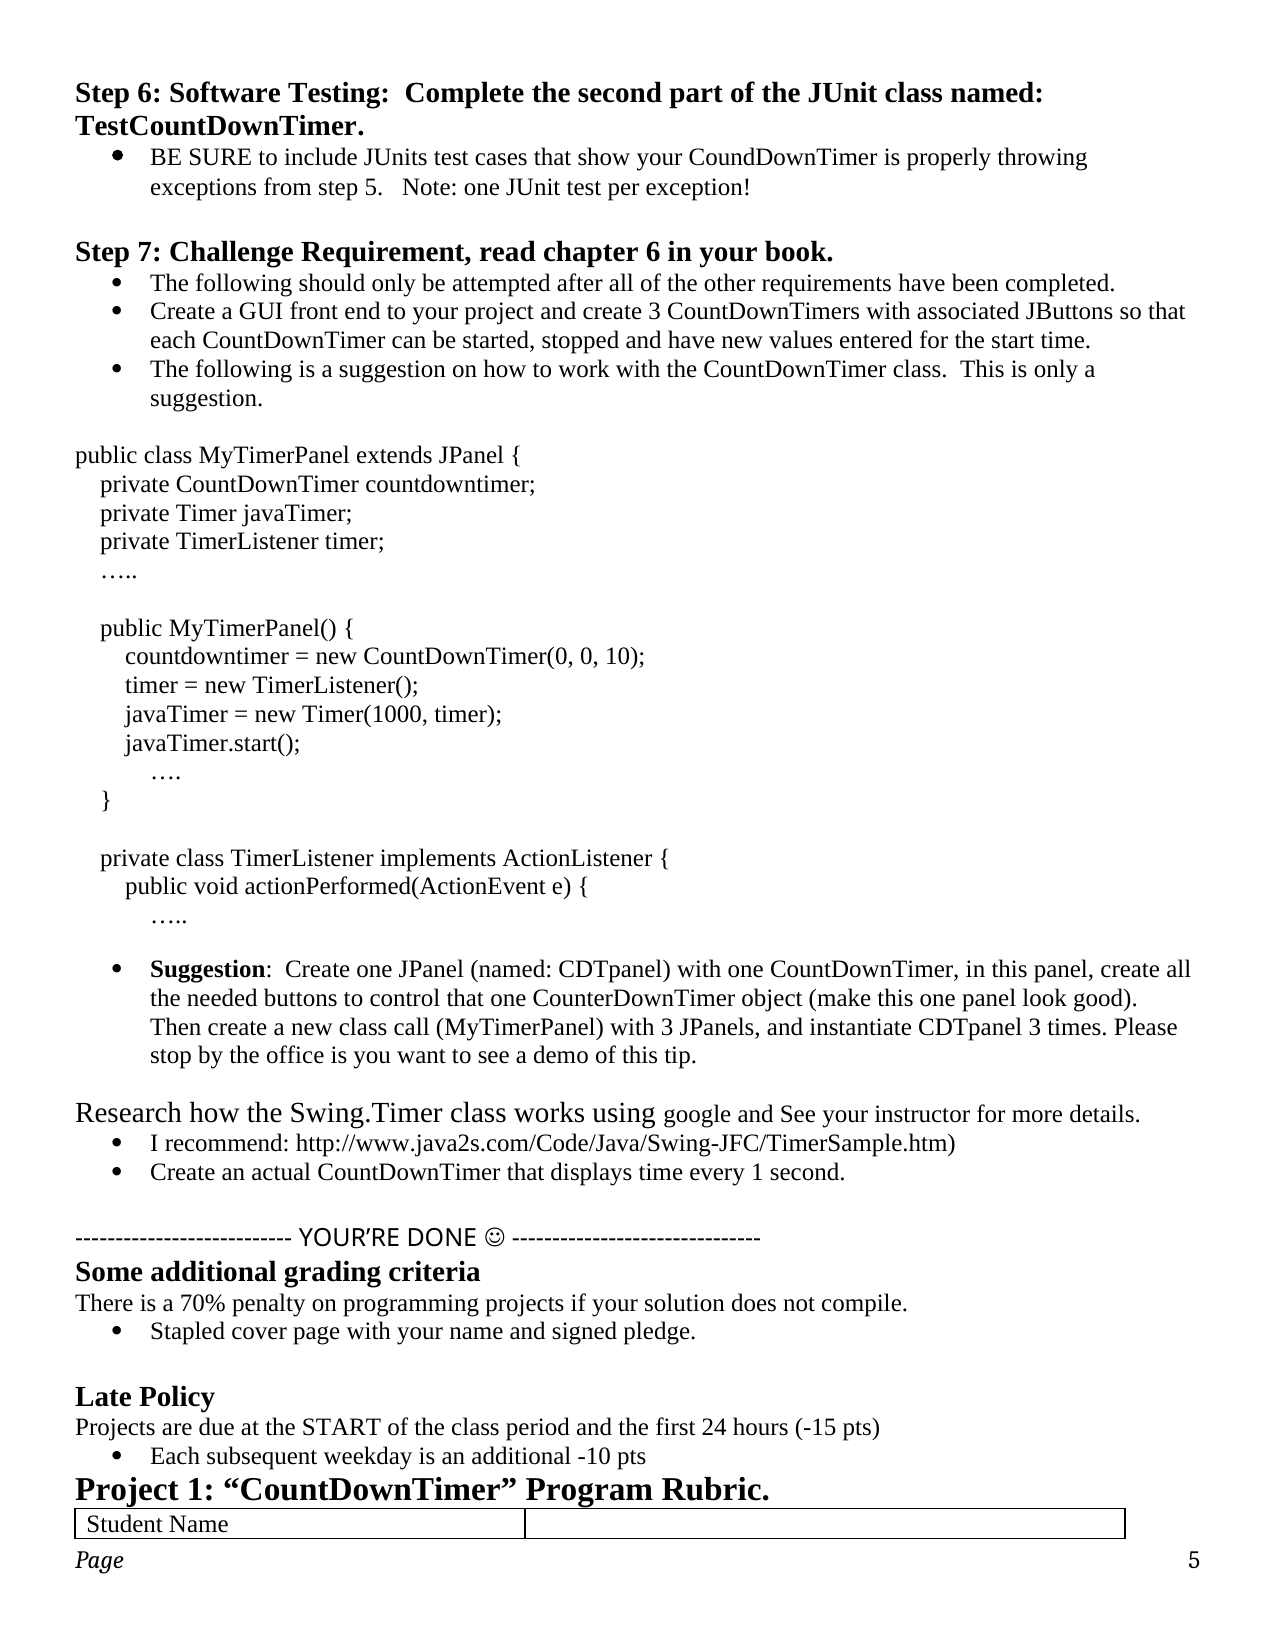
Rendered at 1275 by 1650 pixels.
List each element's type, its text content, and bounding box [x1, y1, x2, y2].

text private CountDownTimer countdowntimer; [75, 469, 1200, 498]
text Step 6: Software Testing: Complete the second part of the JUnit class named: TestCountDownTimer. [75, 75, 1200, 142]
text private class TimerListener implements ActionListener { [75, 843, 1200, 871]
list BE SURE to include JUnits test cases that show your CoundDownTimer is properly throwing exceptions from step 5. Note: one JUnit test per exception! [112, 142, 1200, 201]
text --------------------------- YOUR’RE DONE ------------------------------- [75, 1220, 1200, 1254]
list Each subsequent weekday is an additional -10 pts [112, 1441, 1200, 1470]
text ….. [75, 900, 1200, 929]
text public void actionPerformed(ActionEvent e) { [75, 871, 1200, 900]
text …. [75, 756, 1200, 785]
list I recommend: http://www.java2s.com/Code/Java/Swing-JFC/TimerSample.htm) [112, 1128, 1200, 1157]
text public MyTimerPanel() { [75, 613, 1200, 641]
list Create a GUI front end to your project and create 3 CountDownTimers with associated JButtons so that each CountDownTimer can be started, stopped and have new values entered for the start time. [112, 296, 1200, 354]
text Research how the Swing.Timer class works using google and See your instructor for more details. [75, 1095, 1200, 1128]
text ….. [75, 555, 1200, 584]
text javaTimer.start(); [75, 728, 1200, 756]
text javaTimer = new Timer(1000, timer); [75, 699, 1200, 728]
list Stapled cover page with your name and signed pledge. [112, 1316, 1200, 1345]
text countdowntimer = new CountDownTimer(0, 0, 10); [75, 641, 1200, 670]
text } [75, 785, 1200, 814]
text Project 1: “CountDownTimer” Program Rubric. [75, 1470, 1200, 1508]
table_header [526, 1509, 1124, 1538]
text Some additional grading criteria [75, 1254, 1200, 1288]
text private Timer javaTimer; [75, 498, 1200, 526]
list Create an actual CountDownTimer that displays time every 1 second. [112, 1157, 1200, 1186]
text private TimerListener timer; [75, 526, 1200, 555]
list The following should only be attempted after all of the other requirements have been completed. [112, 268, 1200, 296]
list Suggestion: Create one JPanel (named: CDTpanel) with one CountDownTimer, in this panel, create all the needed buttons to control that one CounterDownTimer object (make this one panel look good). Then create a new class call (MyTimerPanel) with 3 JPanels, and instantiate CDTpanel 3 times. Please stop by the office is you want to see a demo of this tip. [112, 954, 1200, 1069]
text Step 7: Challenge Requirement, read chapter 6 in your book. [75, 234, 1200, 268]
text There is a 70% penalty on programming projects if your solution does not compile. [75, 1288, 1200, 1316]
text Projects are due at the START of the class period and the first 24 hours (-15 pts) [75, 1412, 1200, 1441]
text Late Policy [75, 1379, 1200, 1412]
table_header Student Name [76, 1509, 524, 1538]
text timer = new TimerListener(); [75, 670, 1200, 699]
list The following is a suggestion on how to work with the CountDownTimer class. This is only a suggestion. [112, 354, 1200, 411]
text public class MyTimerPanel extends JPanel { [75, 440, 1200, 469]
